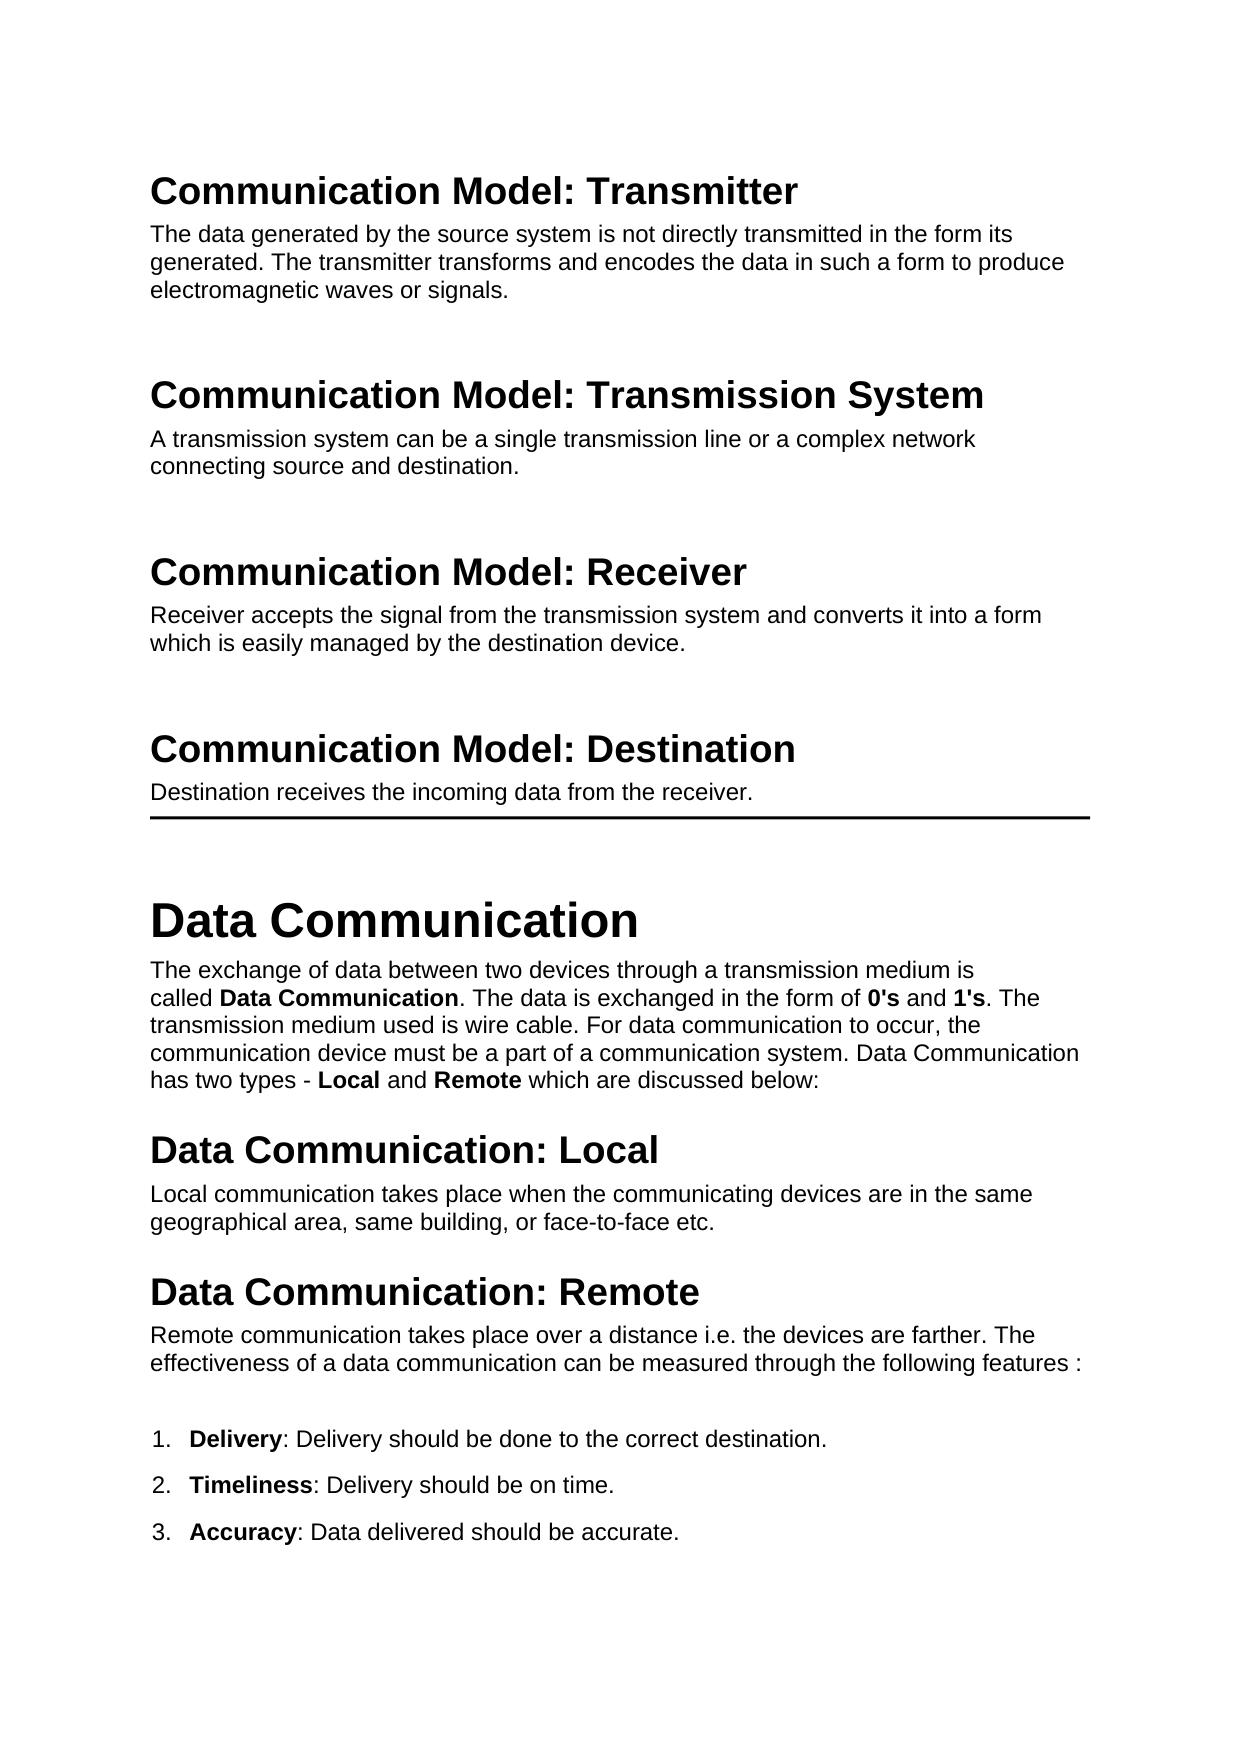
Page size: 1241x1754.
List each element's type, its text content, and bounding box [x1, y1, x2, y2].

list Delivery: Delivery should be done to the correct destination. [152, 1405, 1090, 1452]
text A transmission system can be a single transmission line or a complex network connecting source and destination. [150, 425, 1090, 480]
text Destination receives the incoming data from the receiver. [150, 778, 1090, 806]
subtitle Data Communication [150, 886, 1090, 948]
subtitle Communication Model: Destination [150, 708, 1090, 770]
text Local communication takes place when the communicating devices are in the same geographical area, same building, or face-to-face etc. [150, 1180, 1090, 1235]
text The exchange of data between two devices through a transmission medium is called Data Communication. The data is exchanged in the form of 0's and 1's. The transmission medium used is wire cable. For data communication to occur, the communication device must be a part of a communication system. Data Communication has two types - Local and Remote which are discussed below: [150, 956, 1090, 1094]
text The data generated by the source system is not directly transmitted in the form its generated. The transmitter transforms and encodes the data in such a form to produce electromagnetic waves or signals. [150, 220, 1090, 303]
list Timeliness: Delivery should be on time. [152, 1452, 1090, 1499]
subtitle Communication Model: Receiver [150, 531, 1090, 594]
text Remote communication takes place over a distance i.e. the devices are farther. The effectiveness of a data communication can be measured through the following features : [150, 1321, 1090, 1376]
text Receiver accepts the signal from the transmission system and converts it into a form which is easily managed by the destination device. [150, 601, 1090, 657]
subtitle Communication Model: Transmitter [150, 150, 1090, 212]
subtitle Data Communication: Remote [150, 1251, 1090, 1313]
subtitle Communication Model: Transmission System [150, 354, 1090, 417]
subtitle Data Communication: Local [150, 1109, 1090, 1172]
list Accuracy: Data delivered should be accurate. [152, 1499, 1090, 1546]
